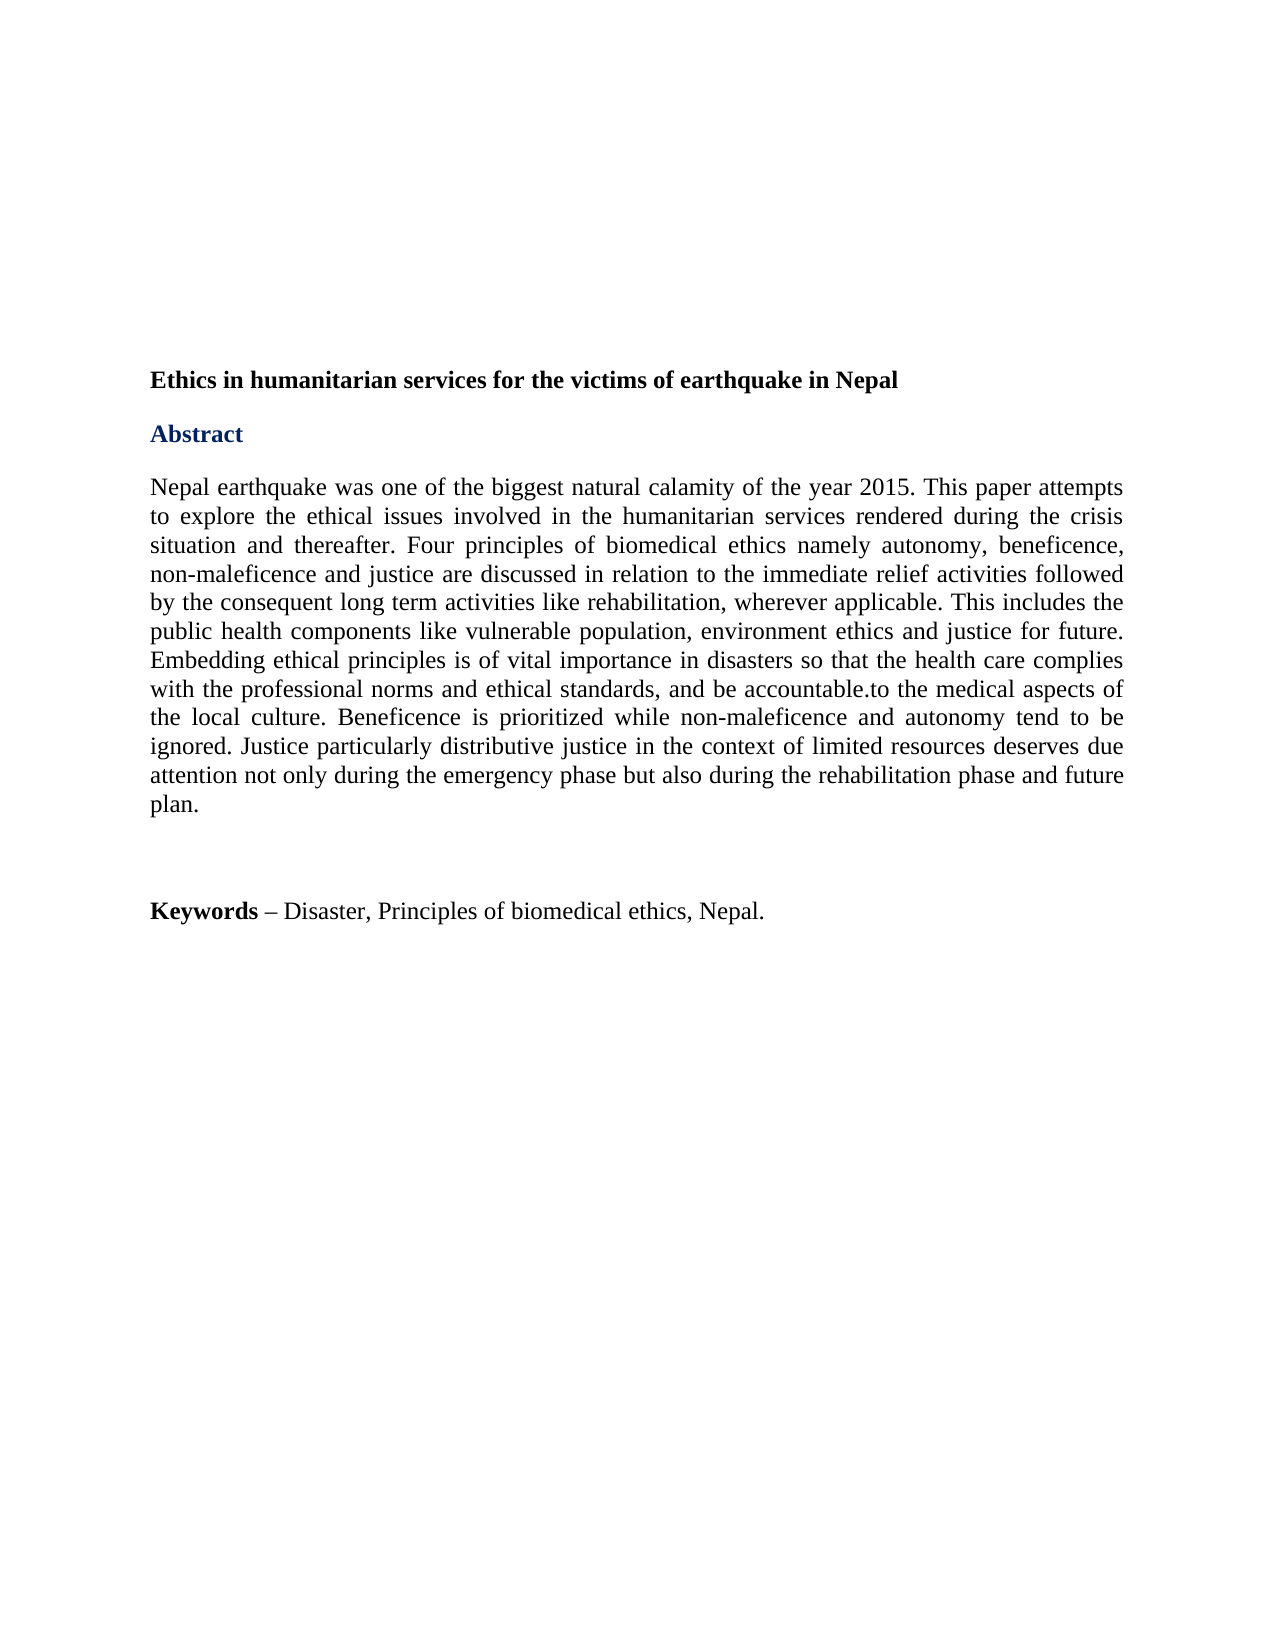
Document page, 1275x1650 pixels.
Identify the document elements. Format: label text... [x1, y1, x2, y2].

text Abstract [150, 419, 1125, 447]
text Nepal earthquake was one of the biggest natural calamity of the year 2015. This paper attempts to explore the ethical issues involved in the humanitarian services rendered during the crisis situation and thereafter. Four principles of biomedical ethics namely autonomy, beneficence, non-maleficence and justice are discussed in relation to the immediate relief activities followed by the consequent long term activities like rehabilitation, wherever applicable. This includes the public health components like vulnerable population, environment ethics and justice for future. Embedding ethical principles is of vital importance in disasters so that the health care complies with the professional norms and ethical standards, and be accountable.to the medical aspects of the local culture. Beneficence is prioritized while non-maleficence and autonomy tend to be ignored. Justice particularly distributive justice in the context of limited resources deserves due attention not only during the emergency phase but also during the rehabilitation phase and future plan. [150, 472, 1125, 817]
text Ethics in humanitarian services for the victims of earthquake in Nepal [150, 365, 1125, 394]
text Keywords – Disaster, Principles of biomedical ethics, Nepal. [150, 896, 1125, 925]
